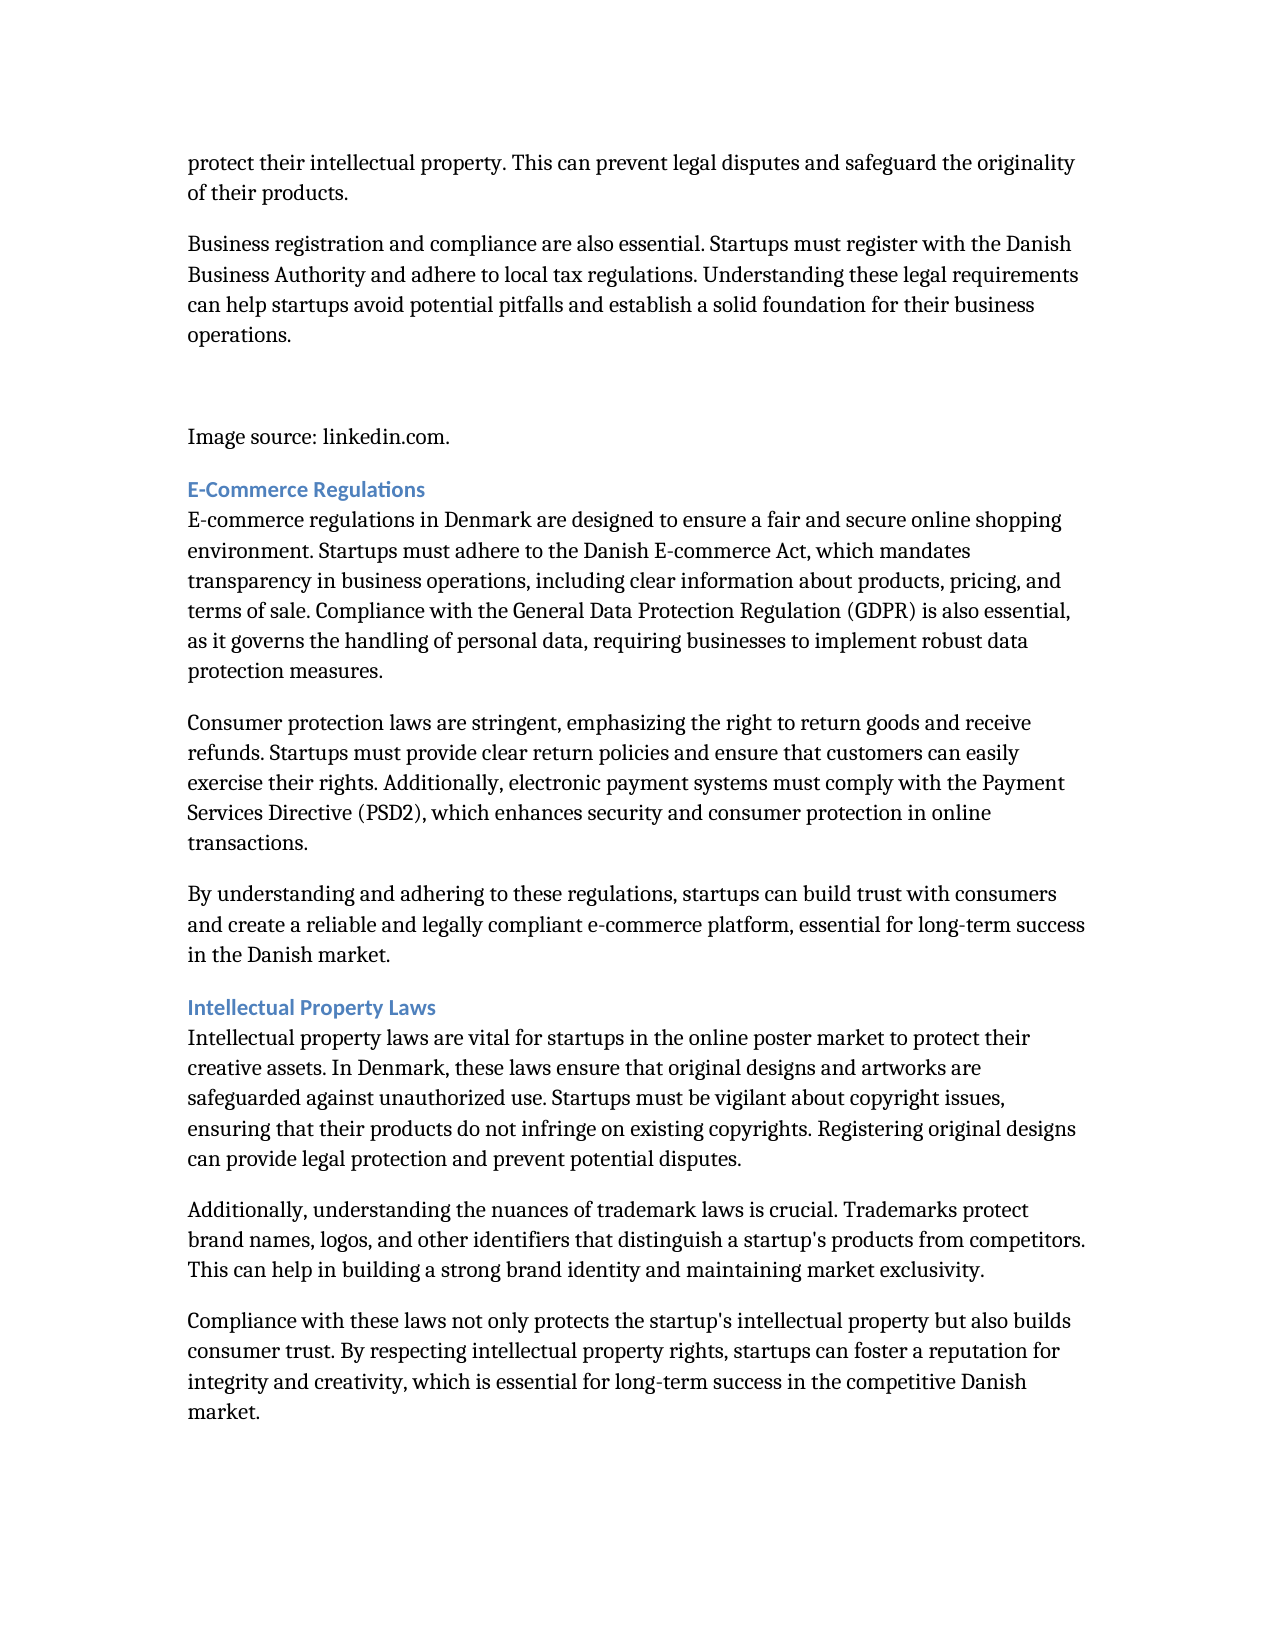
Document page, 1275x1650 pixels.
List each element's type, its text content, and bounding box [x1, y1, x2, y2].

text Image source: linkedin.com. [187, 424, 1087, 450]
text Additionally, understanding the nuances of trademark laws is crucial. Trademarks protect brand names, logos, and other identifiers that distinguish a startup's products from competitors. This can help in building a strong brand identity and maintaining market exclusivity. [187, 1197, 1087, 1283]
subtitle E-Commerce Regulations [187, 475, 1087, 503]
text Business registration and compliance are also essential. Startups must register with the Danish Business Authority and adhere to local tax regulations. Understanding these legal requirements can help startups avoid potential pitfalls and establish a solid foundation for their business operations. [187, 231, 1087, 348]
text E-commerce regulations in Denmark are designed to ensure a fair and secure online shopping environment. Startups must adhere to the Danish E-commerce Act, which mandates transparency in business operations, including clear information about products, pricing, and terms of sale. Compliance with the General Data Protection Regulation (GDPR) is also essential, as it governs the handling of personal data, requiring businesses to implement robust data protection measures. [187, 507, 1087, 684]
text Intellectual property laws are vital for startups in the online poster market to protect their creative assets. In Denmark, these laws ensure that original designs and artworks are safeguarded against unauthorized use. Startups must be vigilant about copyright issues, ensuring that their products do not infringe on existing copyrights. Registering original designs can provide legal protection and prevent potential disputes. [187, 1025, 1087, 1172]
text Consumer protection laws are stringent, emphasizing the right to return goods and receive refunds. Startups must provide clear return policies and ensure that customers can easily exercise their rights. Additionally, electronic payment systems must comply with the Payment Services Directive (PSD2), which enhances security and consumer protection in online transactions. [187, 709, 1087, 856]
text By understanding and adhering to these regulations, startups can build trust with consumers and create a reliable and legally compliant e-commerce platform, essential for long-term success in the Danish market. [187, 881, 1087, 968]
text Compliance with these laws not only protects the startup's intellectual property but also builds consumer trust. By respecting intellectual property rights, startups can foster a reputation for integrity and creativity, which is essential for long-term success in the competitive Danish market. [187, 1308, 1087, 1425]
subtitle Intellectual Property Laws [187, 993, 1087, 1021]
